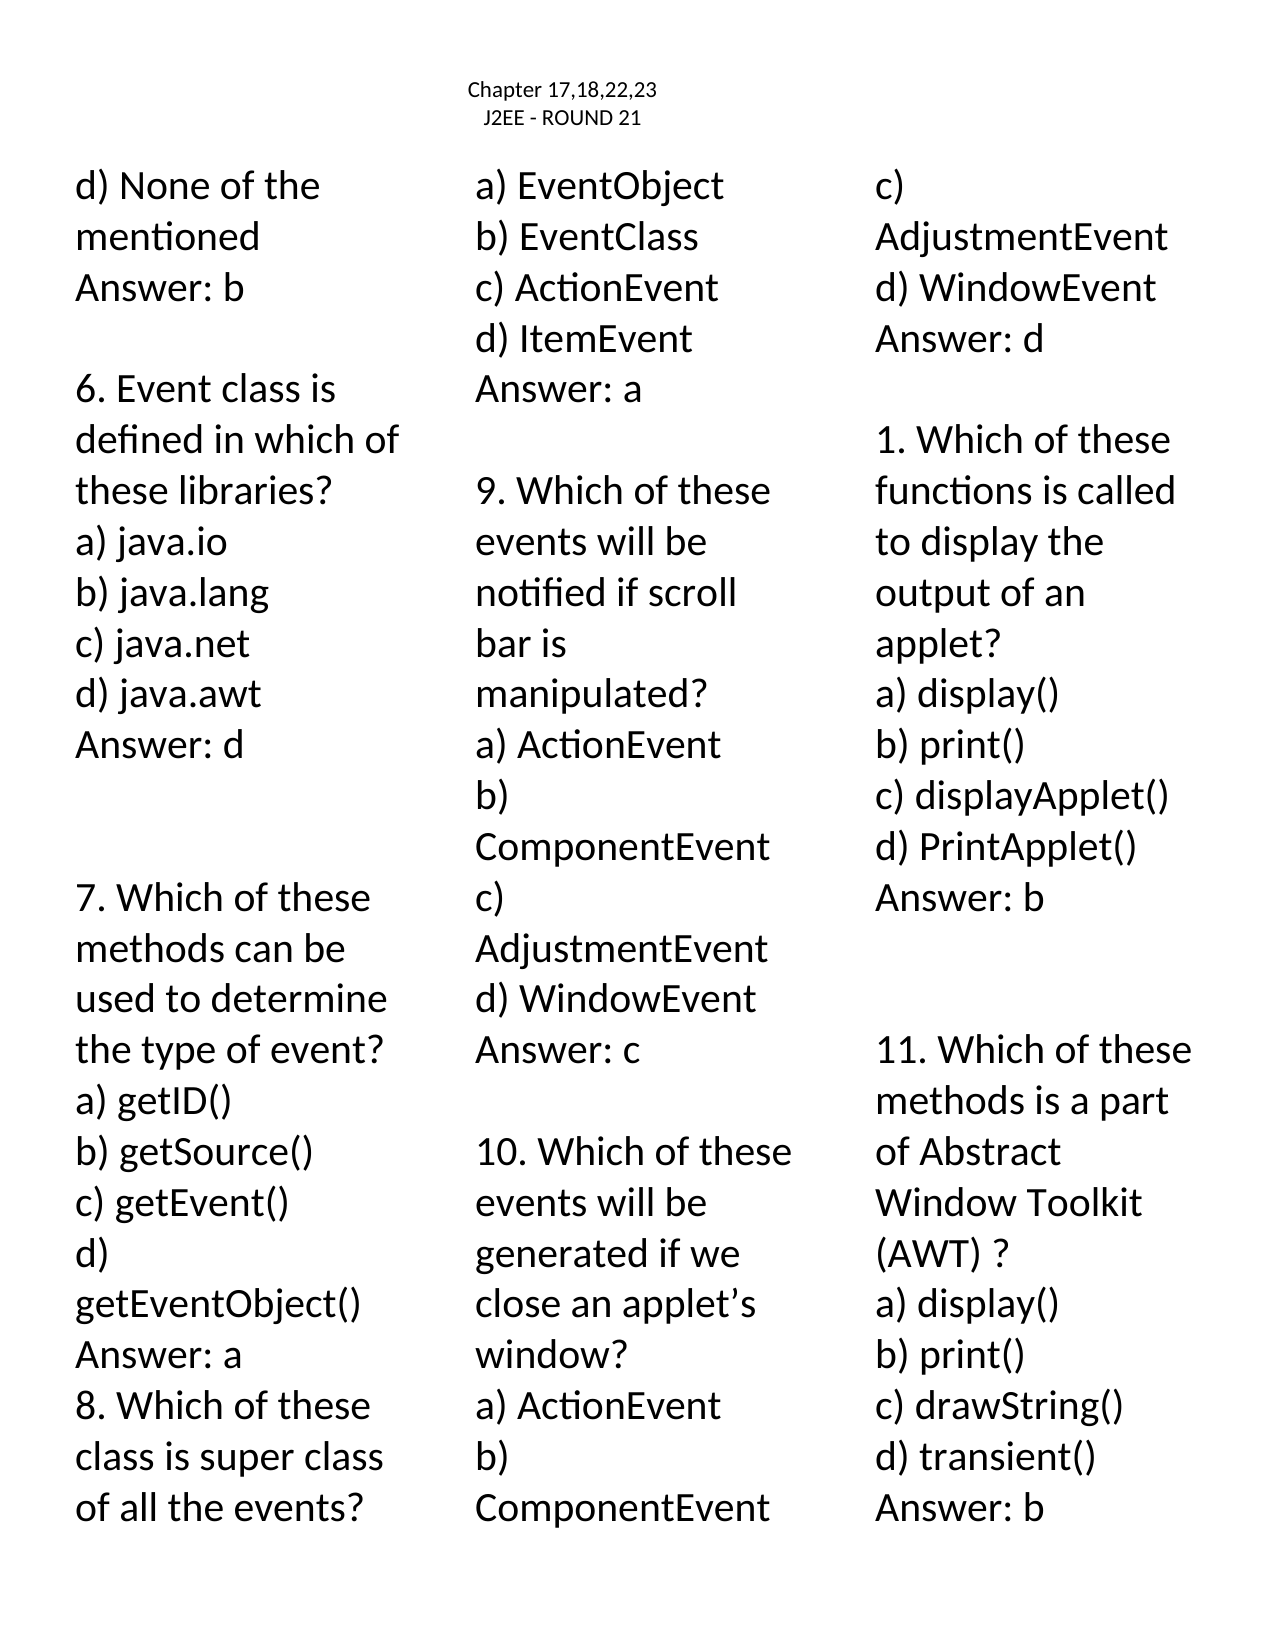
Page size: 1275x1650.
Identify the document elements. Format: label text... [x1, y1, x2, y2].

text b) EventClass [475, 210, 800, 261]
text a) display() [875, 1277, 1200, 1328]
text d) WindowEvent [475, 972, 800, 1023]
text d) java.awt [75, 667, 400, 718]
text c) java.net [75, 617, 400, 667]
text Answer: c [475, 1023, 800, 1074]
text a) display() [875, 667, 1200, 718]
text b) print() [875, 1328, 1200, 1379]
text d) transient() [875, 1430, 1200, 1481]
text 11. Which of these methods is a part of Abstract Window Toolkit (AWT) ? [875, 1023, 1200, 1277]
text Answer: b [875, 1481, 1200, 1532]
text a) getID() [75, 1074, 400, 1125]
text a) java.io [75, 515, 400, 566]
text b) getSource() [75, 1125, 400, 1176]
text b) ComponentEvent [475, 1430, 800, 1532]
text c) displayApplet() [875, 769, 1200, 820]
text b) print() [875, 718, 1200, 769]
text d) PrintApplet() [875, 820, 1200, 871]
text d) None of the mentioned [75, 159, 400, 261]
text 6. Event class is defined in which of these libraries? [75, 362, 400, 515]
text c) AdjustmentEvent [875, 159, 1200, 261]
text Answer: b [75, 261, 400, 312]
text Answer: a [475, 362, 800, 413]
text b) java.lang [75, 566, 400, 617]
text a) ActionEvent [475, 1379, 800, 1430]
text 7. Which of these methods can be used to determine the type of event? [75, 871, 400, 1074]
text d) WindowEvent [875, 261, 1200, 312]
text Answer: d [875, 312, 1200, 362]
text d) ItemEvent [475, 312, 800, 362]
text c) getEvent() [75, 1176, 400, 1227]
text b) ComponentEvent [475, 769, 800, 871]
text 9. Which of these events will be notified if scroll bar is manipulated? [475, 464, 800, 718]
text d) getEventObject() Answer: a [75, 1227, 400, 1379]
text 8. Which of these class is super class of all the events? [75, 1379, 400, 1532]
text c) AdjustmentEvent [475, 871, 800, 972]
text a) EventObject [475, 159, 800, 210]
text c) ActionEvent [475, 261, 800, 312]
text 10. Which of these events will be generated if we close an applet’s window? [475, 1125, 800, 1379]
text a) ActionEvent [475, 718, 800, 769]
text Answer: b [875, 871, 1200, 922]
text c) drawString() [875, 1379, 1200, 1430]
text Answer: d [75, 718, 400, 769]
text 1. Which of these functions is called to display the output of an applet? [875, 413, 1200, 667]
